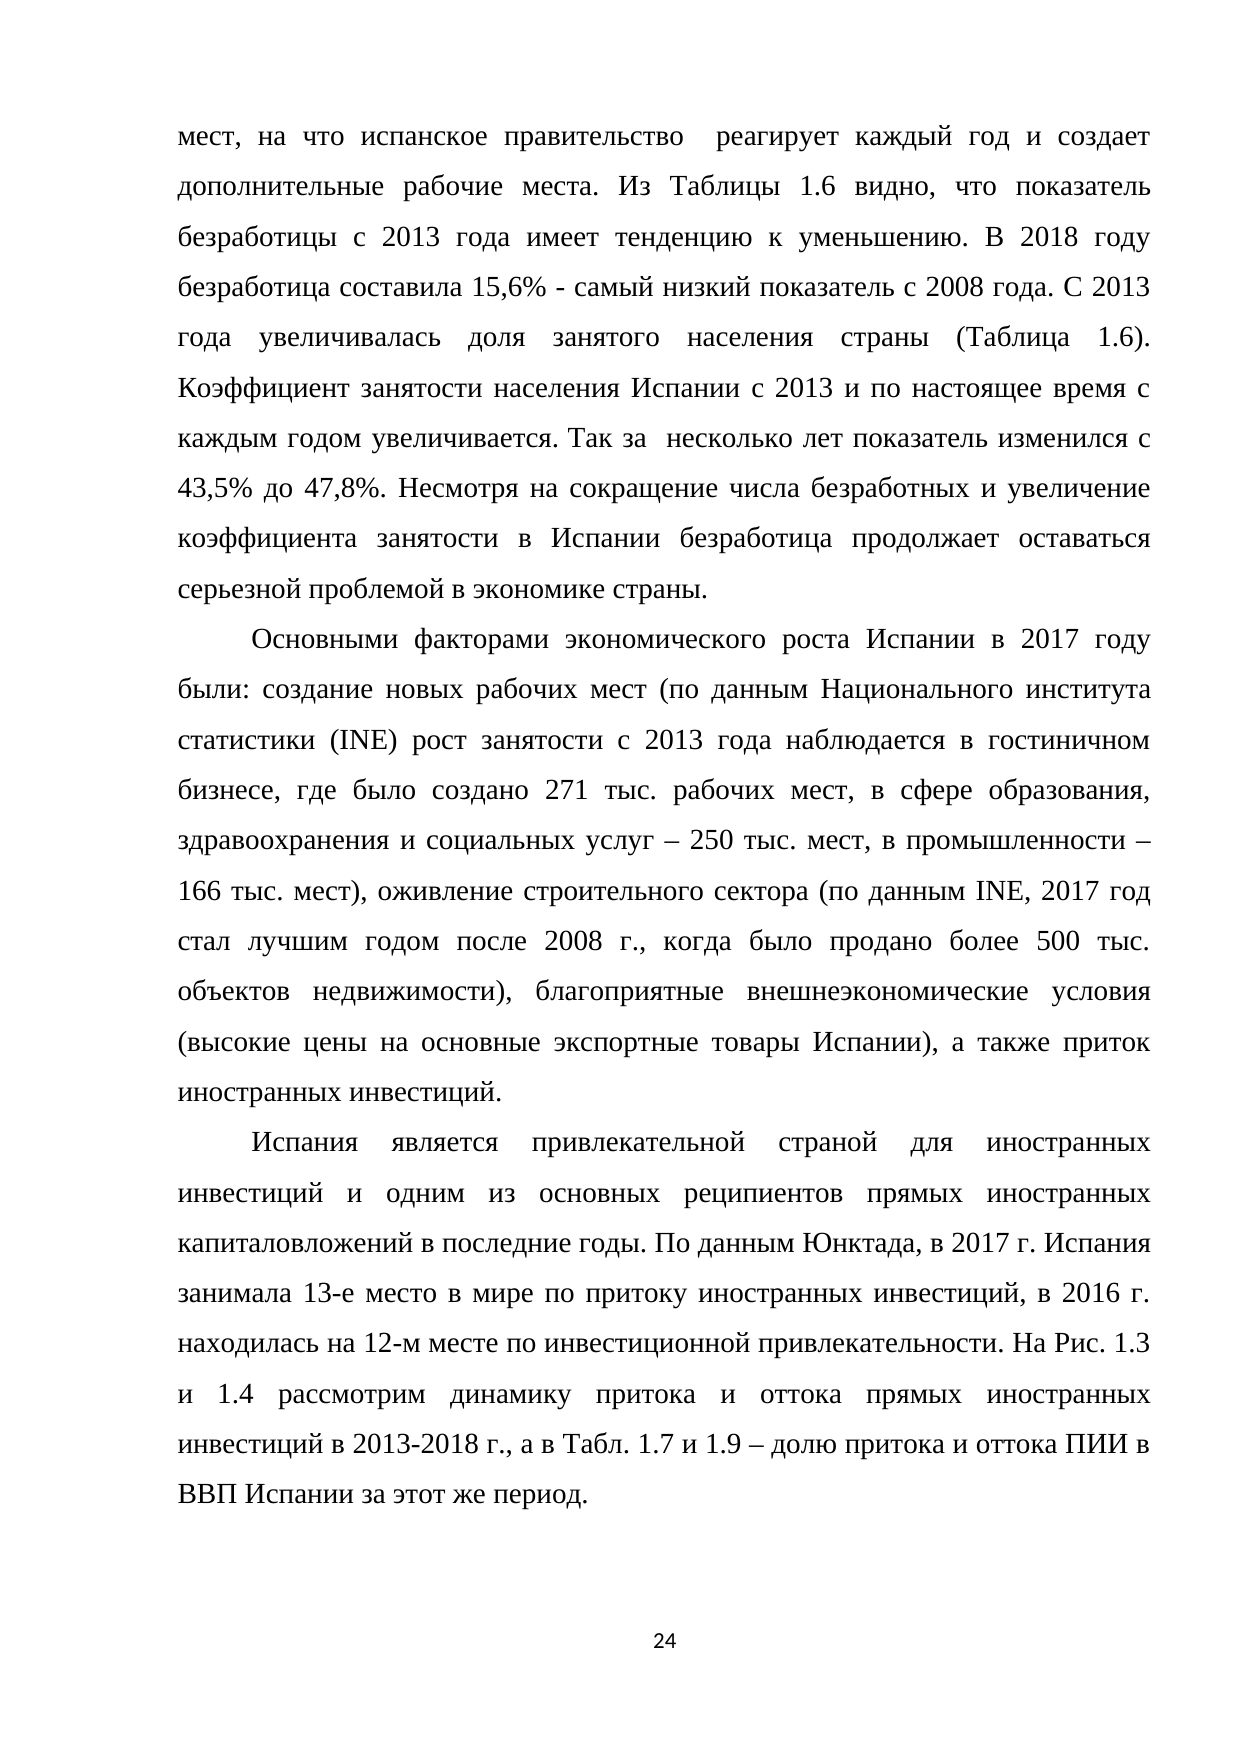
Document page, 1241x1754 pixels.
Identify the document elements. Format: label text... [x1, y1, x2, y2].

text Основными факторами экономического роста Испании в 2017 году были: создание новых рабочих мест (по данным Национального института статистики (INE) рост занятости с 2013 года наблюдается в гостиничном бизнесе, где было создано 271 тыс. рабочих мест, в сфере образования, здравоохранения и социальных услуг – 250 тыс. мест, в промышленности – 166 тыс. мест), оживление строительного сектора (по данным INE, 2017 год стал лучшим годом после 2008 г., когда было продано более 500 тыс. объектов недвижимости), благоприятные внешнеэкономические условия (высокие цены на основные экспортные товары Испании), а также приток иностранных инвестиций. [177, 621, 1152, 1108]
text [177, 118, 1152, 604]
text Испания является привлекательной страной для иностранных инвестиций и одним из основных реципиентов прямых иностранных капиталовложений в последние годы. По данным Юнктада, в 2017 г. Испания занимала 13-е место в мире по притоку иностранных инвестиций, в 2016 г. находилась на 12-м месте по инвестиционной привлекательности. На Рис. 1.3 и 1.4 рассмотрим динамику притока и оттока прямых иностранных инвестиций в 2013-2018 г., а в Табл. 1.7 и 1.9 – долю притока и оттока ПИИ в ВВП Испании за этот же период. [177, 1124, 1152, 1510]
